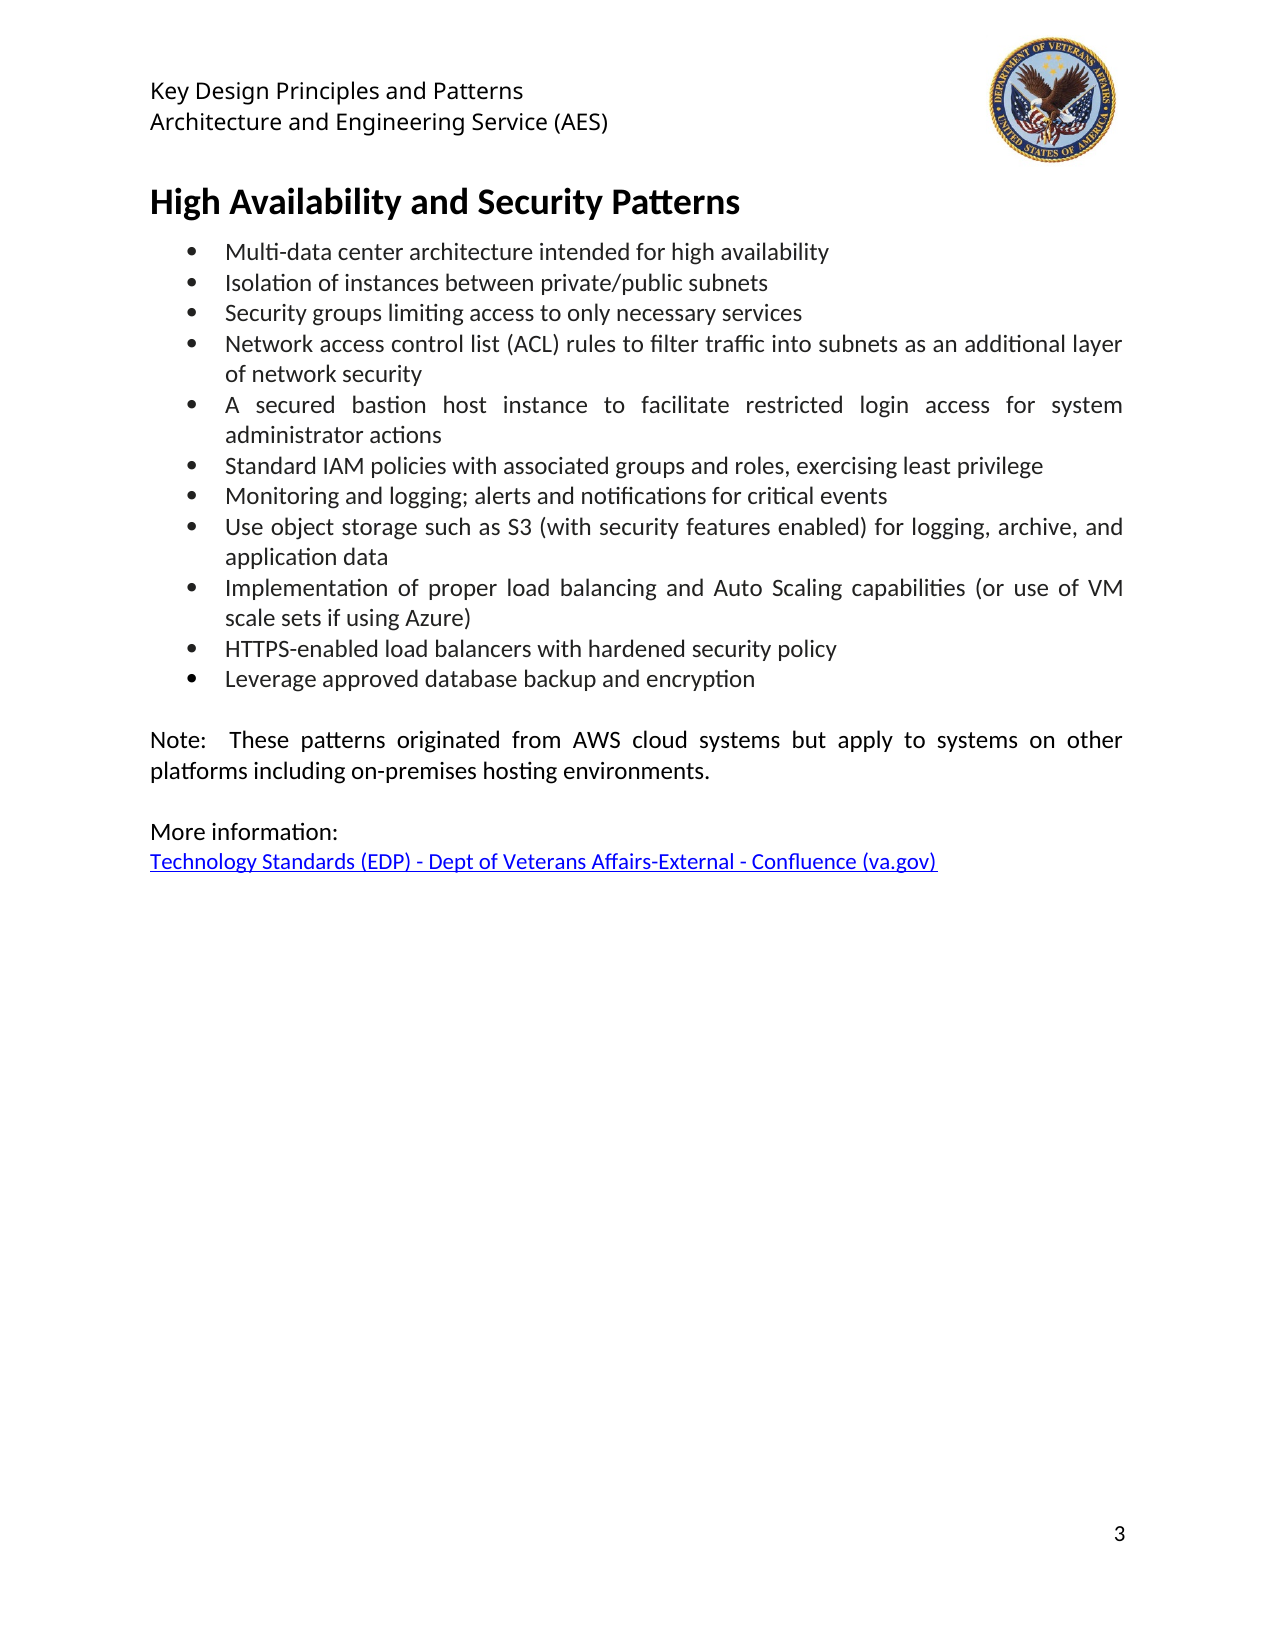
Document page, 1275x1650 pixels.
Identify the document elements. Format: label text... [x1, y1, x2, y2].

text Note: These patterns originated from AWS cloud systems but apply to systems on other platforms including on-premises hosting environments. [150, 725, 1125, 786]
list Network access control list (ACL) rules to filter traffic into subnets as an additional layer of network security [187, 328, 1125, 389]
list Monitoring and logging; alerts and notifications for critical events [187, 481, 1125, 511]
subtitle High Availability and Security Patterns [150, 178, 1125, 224]
list Use object storage such as S3 (with security features enabled) for logging, archive, and application data [187, 511, 1125, 572]
list A secured bastion host instance to facilitate restricted login access for system administrator actions [187, 389, 1125, 450]
text More information: [150, 816, 1125, 847]
list HTTPS-enabled load balancers with hardened security policy [187, 633, 1125, 664]
picture [986, 35, 1118, 167]
list Standard IAM policies with associated groups and roles, exercising least privilege [187, 450, 1125, 481]
list Isolation of instances between private/public subnets [187, 267, 1125, 297]
list Security groups limiting access to only necessary services [187, 297, 1125, 328]
text Technology Standards (EDP) - Dept of Veterans Affairs-External - Confluence (va.gov) [150, 847, 1125, 875]
list Implementation of proper load balancing and Auto Scaling capabilities (or use of VM scale sets if using Azure) [187, 572, 1125, 633]
list Leverage approved database backup and encryption [187, 664, 1125, 694]
list Multi-data center architecture intended for high availability [187, 236, 1125, 267]
